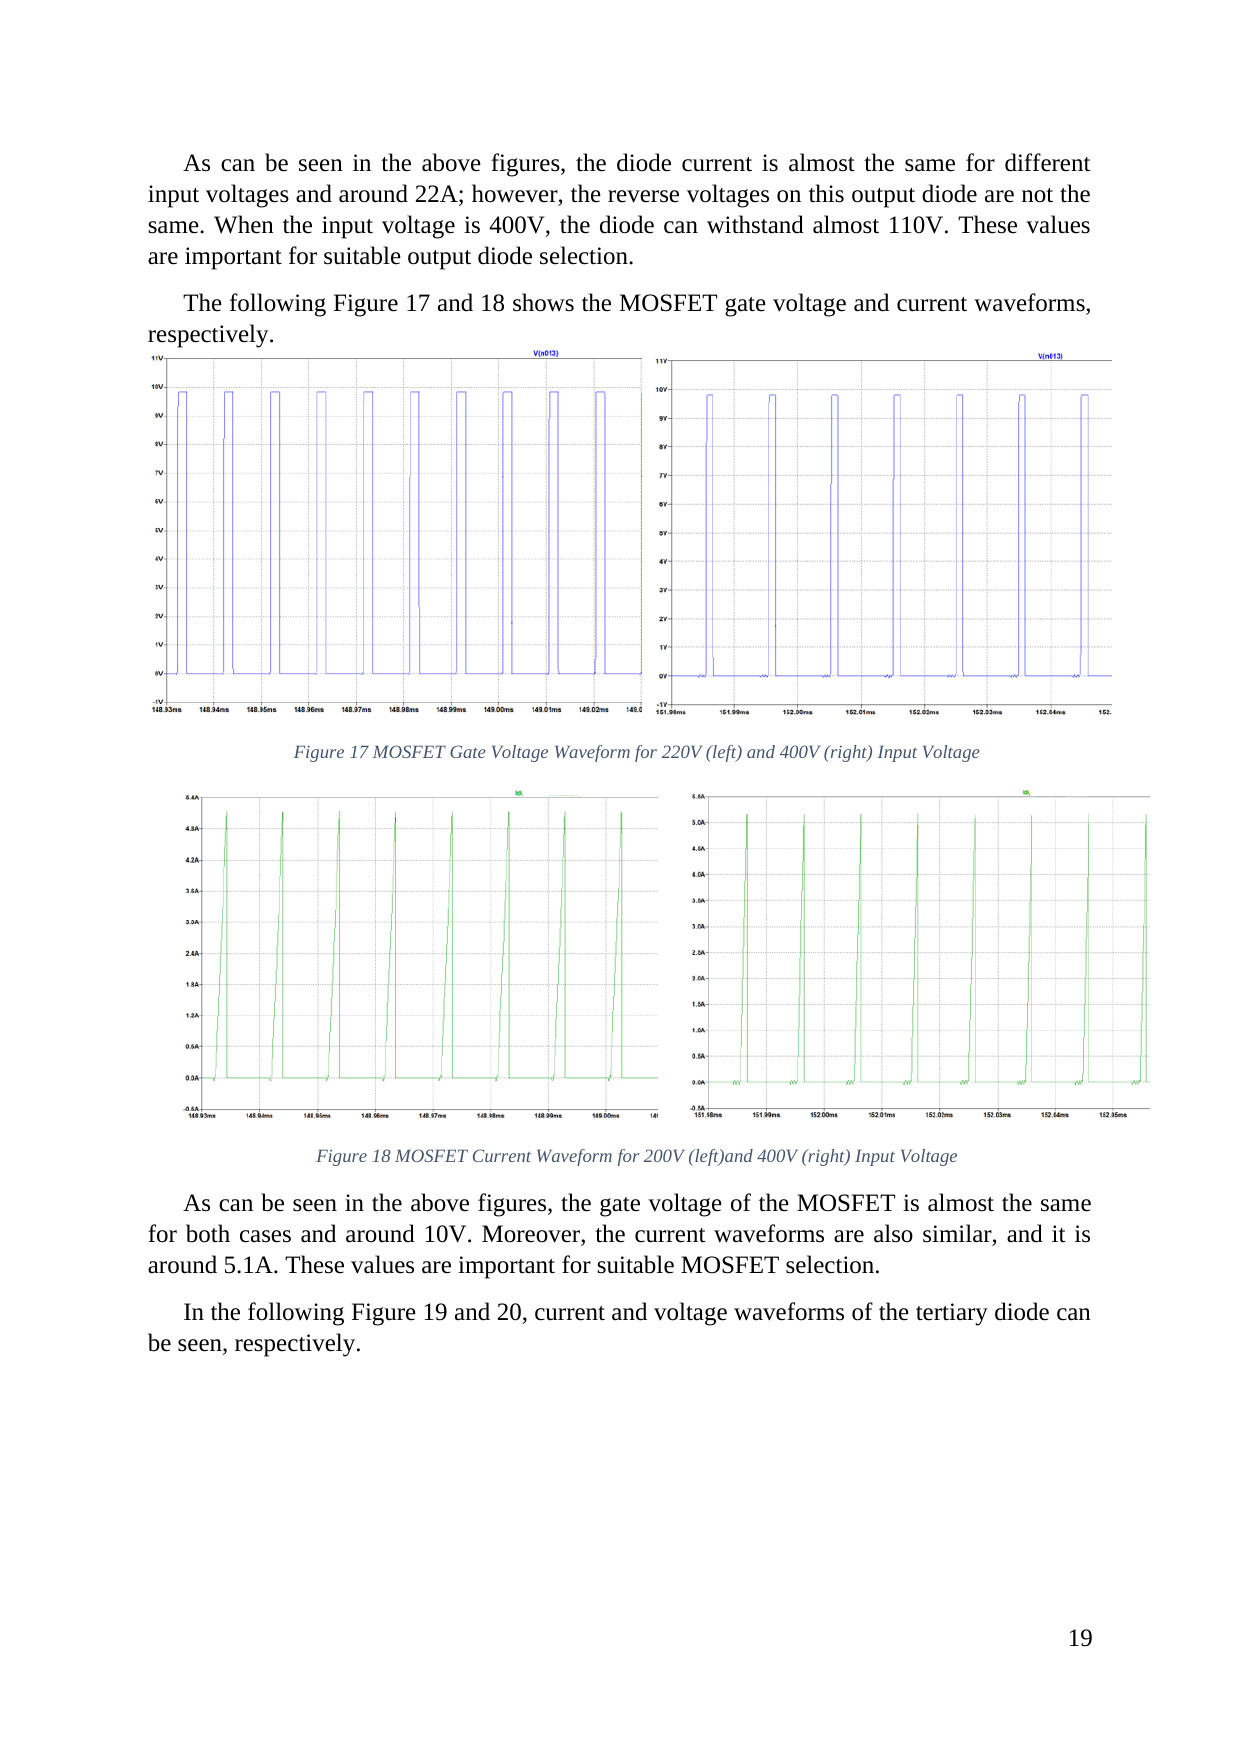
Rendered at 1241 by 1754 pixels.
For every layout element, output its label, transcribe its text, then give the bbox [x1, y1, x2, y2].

text The following Figure 17 and 18 shows the MOSFET gate voltage and current waveforms, respectively. [148, 288, 1093, 350]
picture [183, 783, 1153, 1125]
text In the following Figure 19 and 20, current and voltage waveforms of the tertiary diode can be seen, respectively. [148, 1297, 1093, 1357]
text As can be seen in the above figures, the diode current is almost the same for different input voltages and around 22A; however, the reverse voltages on this output diode are not the same. When the input voltage is 400V, the diode can withstand almost 110V. These values are important for suitable output diode selection. [148, 148, 1093, 269]
picture [147, 350, 1117, 722]
text As can be seen in the above figures, the gate voltage of the MOSFET is almost the same for both cases and around 10V. Moreover, the current waveforms are also similar, and it is around 5.1A. These values are important for suitable MOSFET selection. [148, 1188, 1093, 1278]
